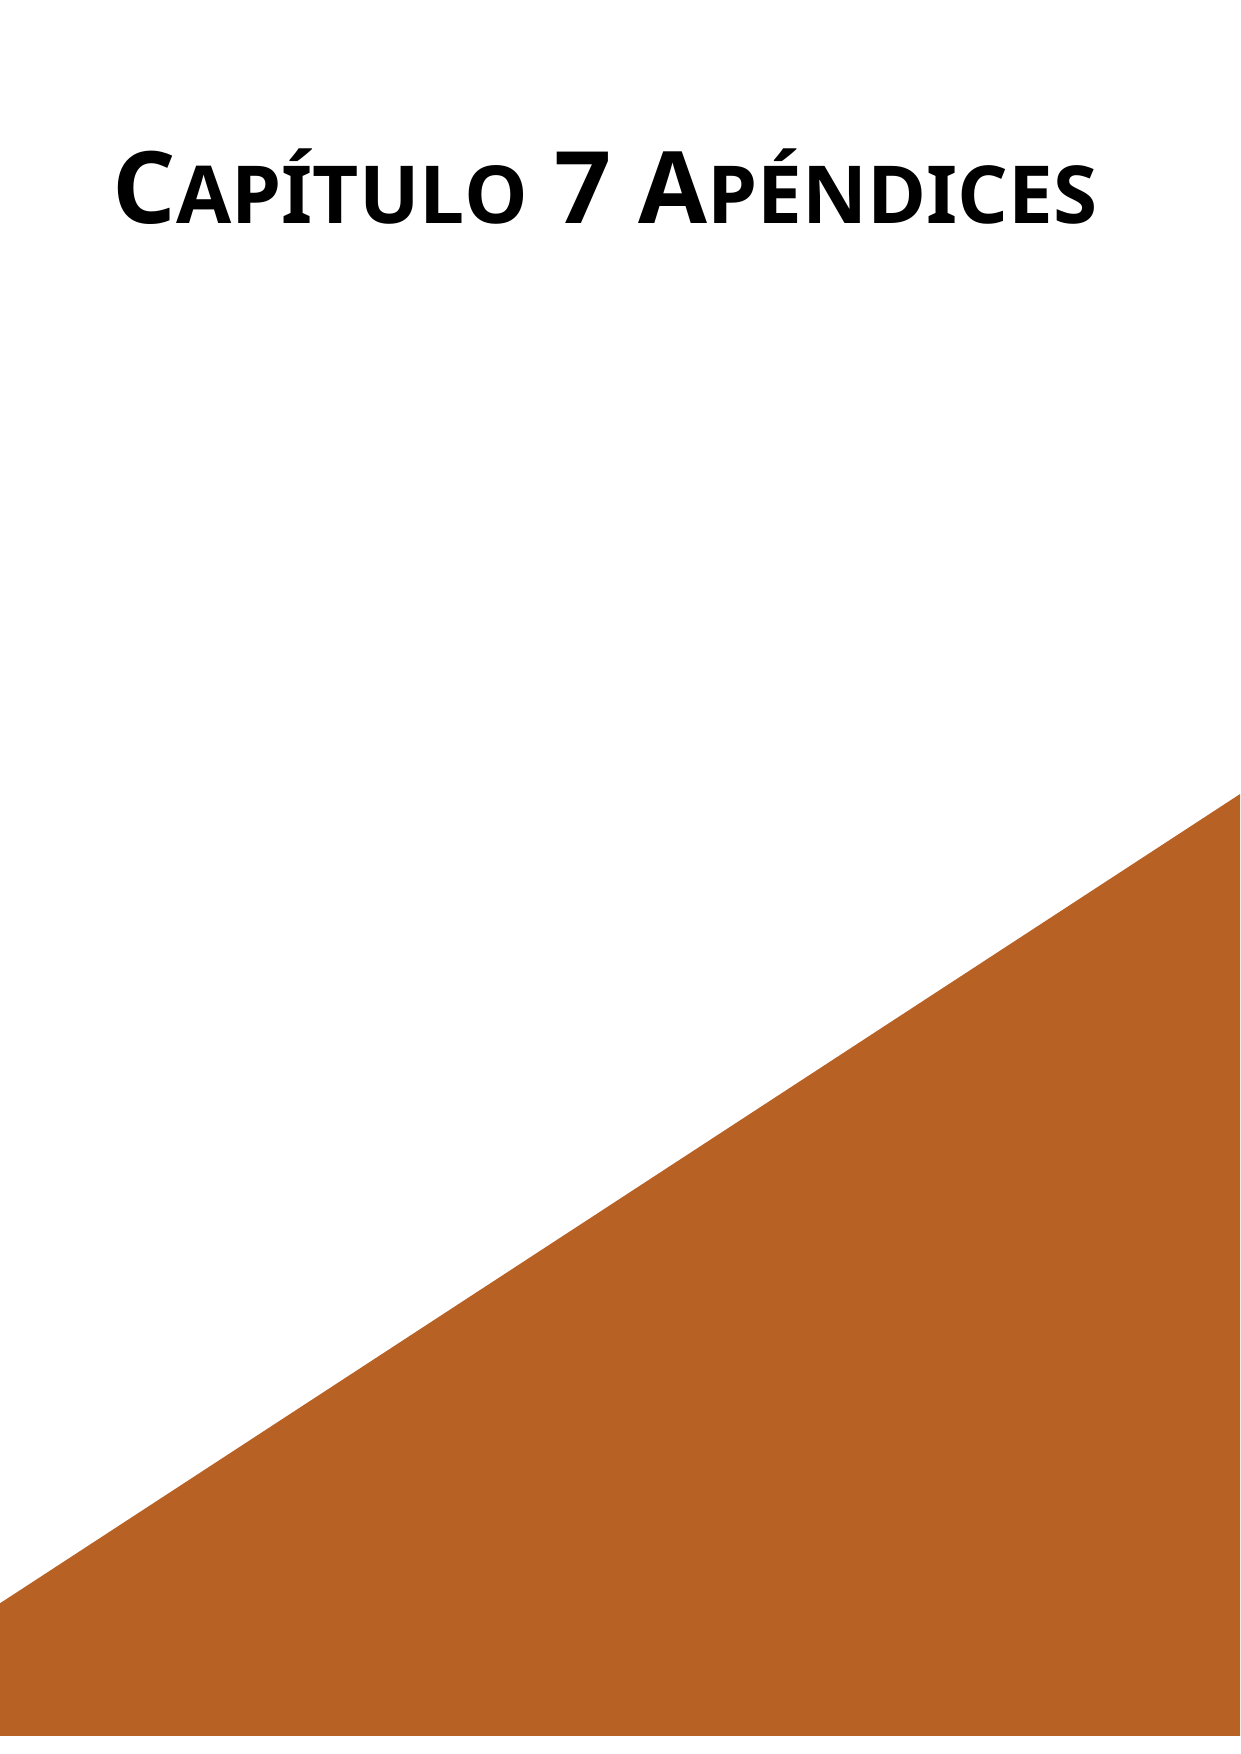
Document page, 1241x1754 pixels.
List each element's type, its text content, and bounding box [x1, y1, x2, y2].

subtitle Apéndices [112, 117, 1128, 253]
